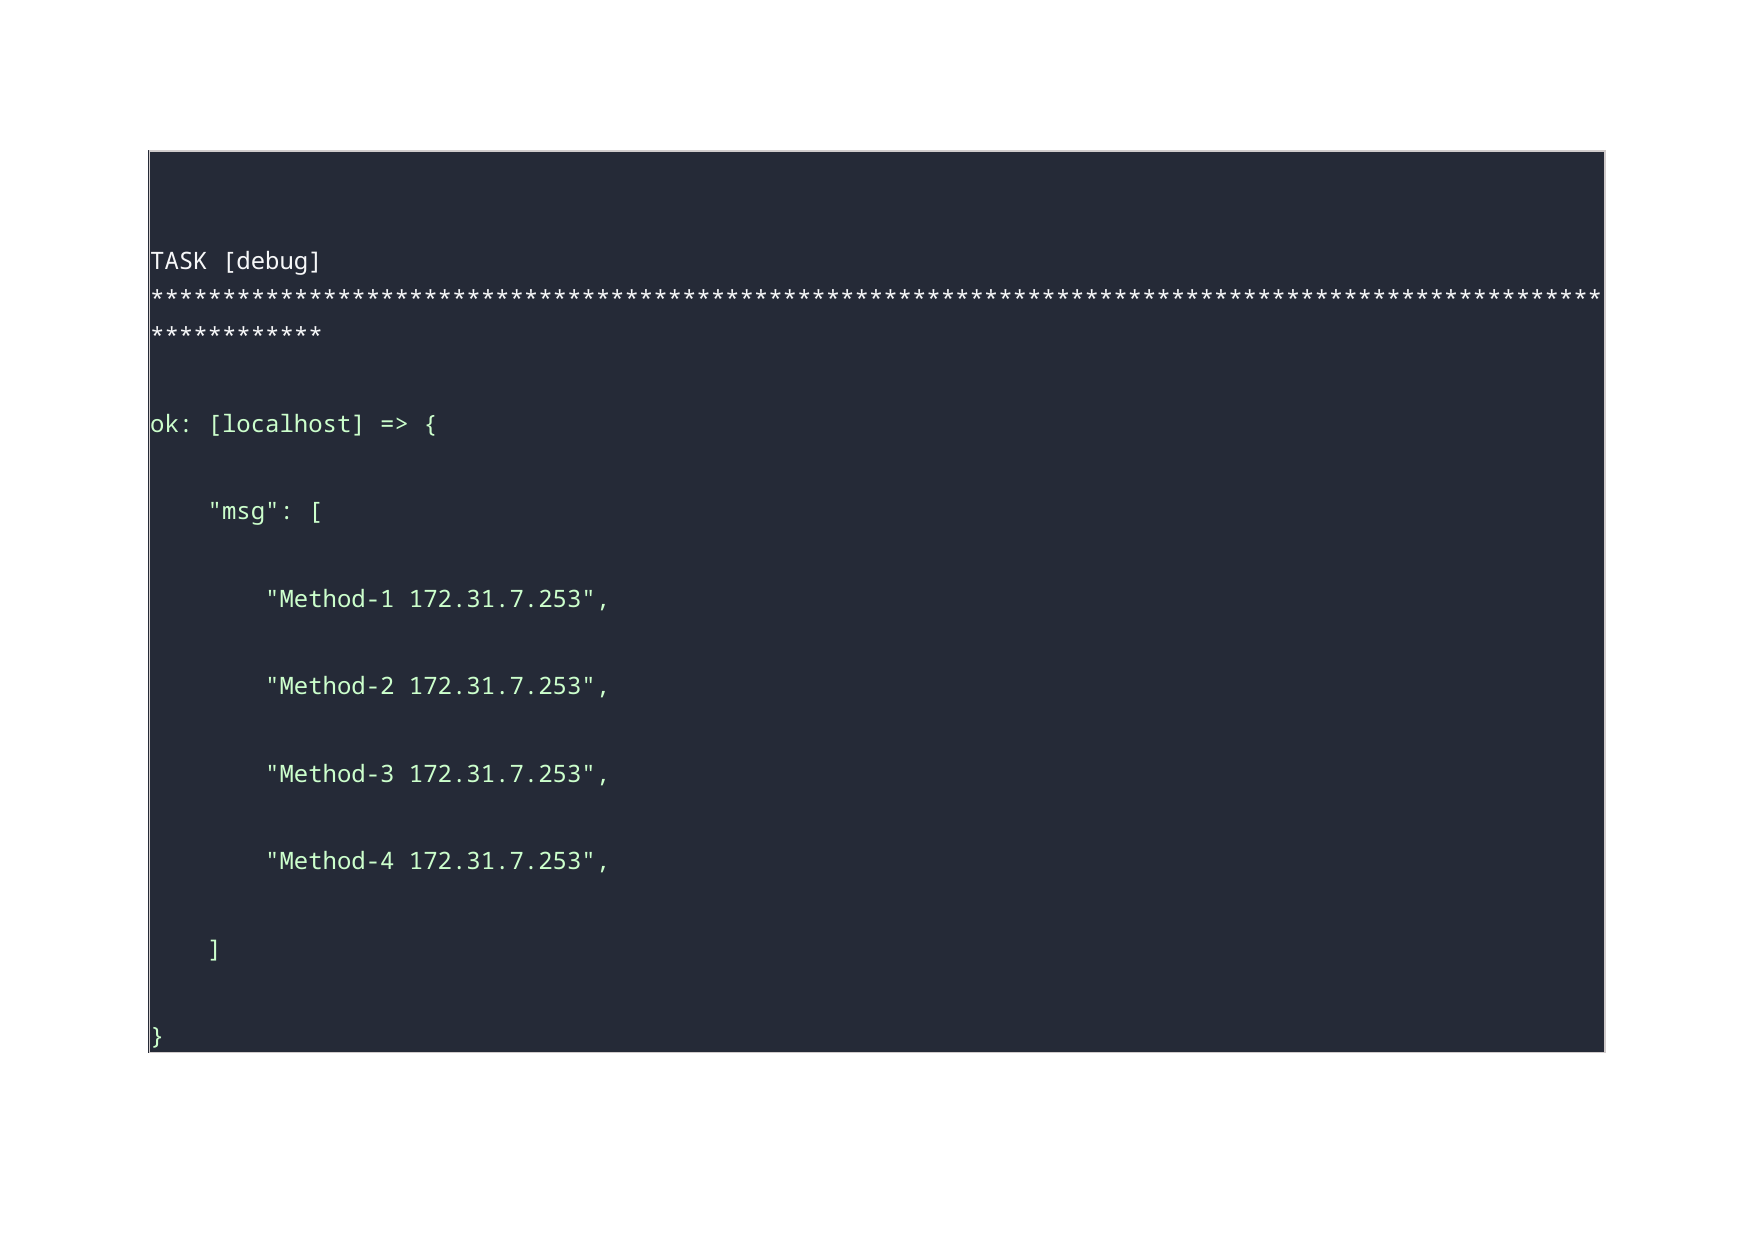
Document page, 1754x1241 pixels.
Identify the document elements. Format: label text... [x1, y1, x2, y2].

text "msg": [ [150, 487, 1604, 527]
text ] [150, 925, 1604, 964]
text TASK [debug] ***************************************************************************************************************** [150, 237, 1604, 352]
text "Method-1 172.31.7.253", [150, 575, 1604, 614]
text } [150, 1012, 1604, 1052]
text "Method-4 172.31.7.253", [150, 837, 1604, 877]
text "Method-3 172.31.7.253", [150, 750, 1604, 789]
text ok: [localhost] => { [150, 400, 1604, 439]
text "Method-2 172.31.7.253", [150, 662, 1604, 702]
